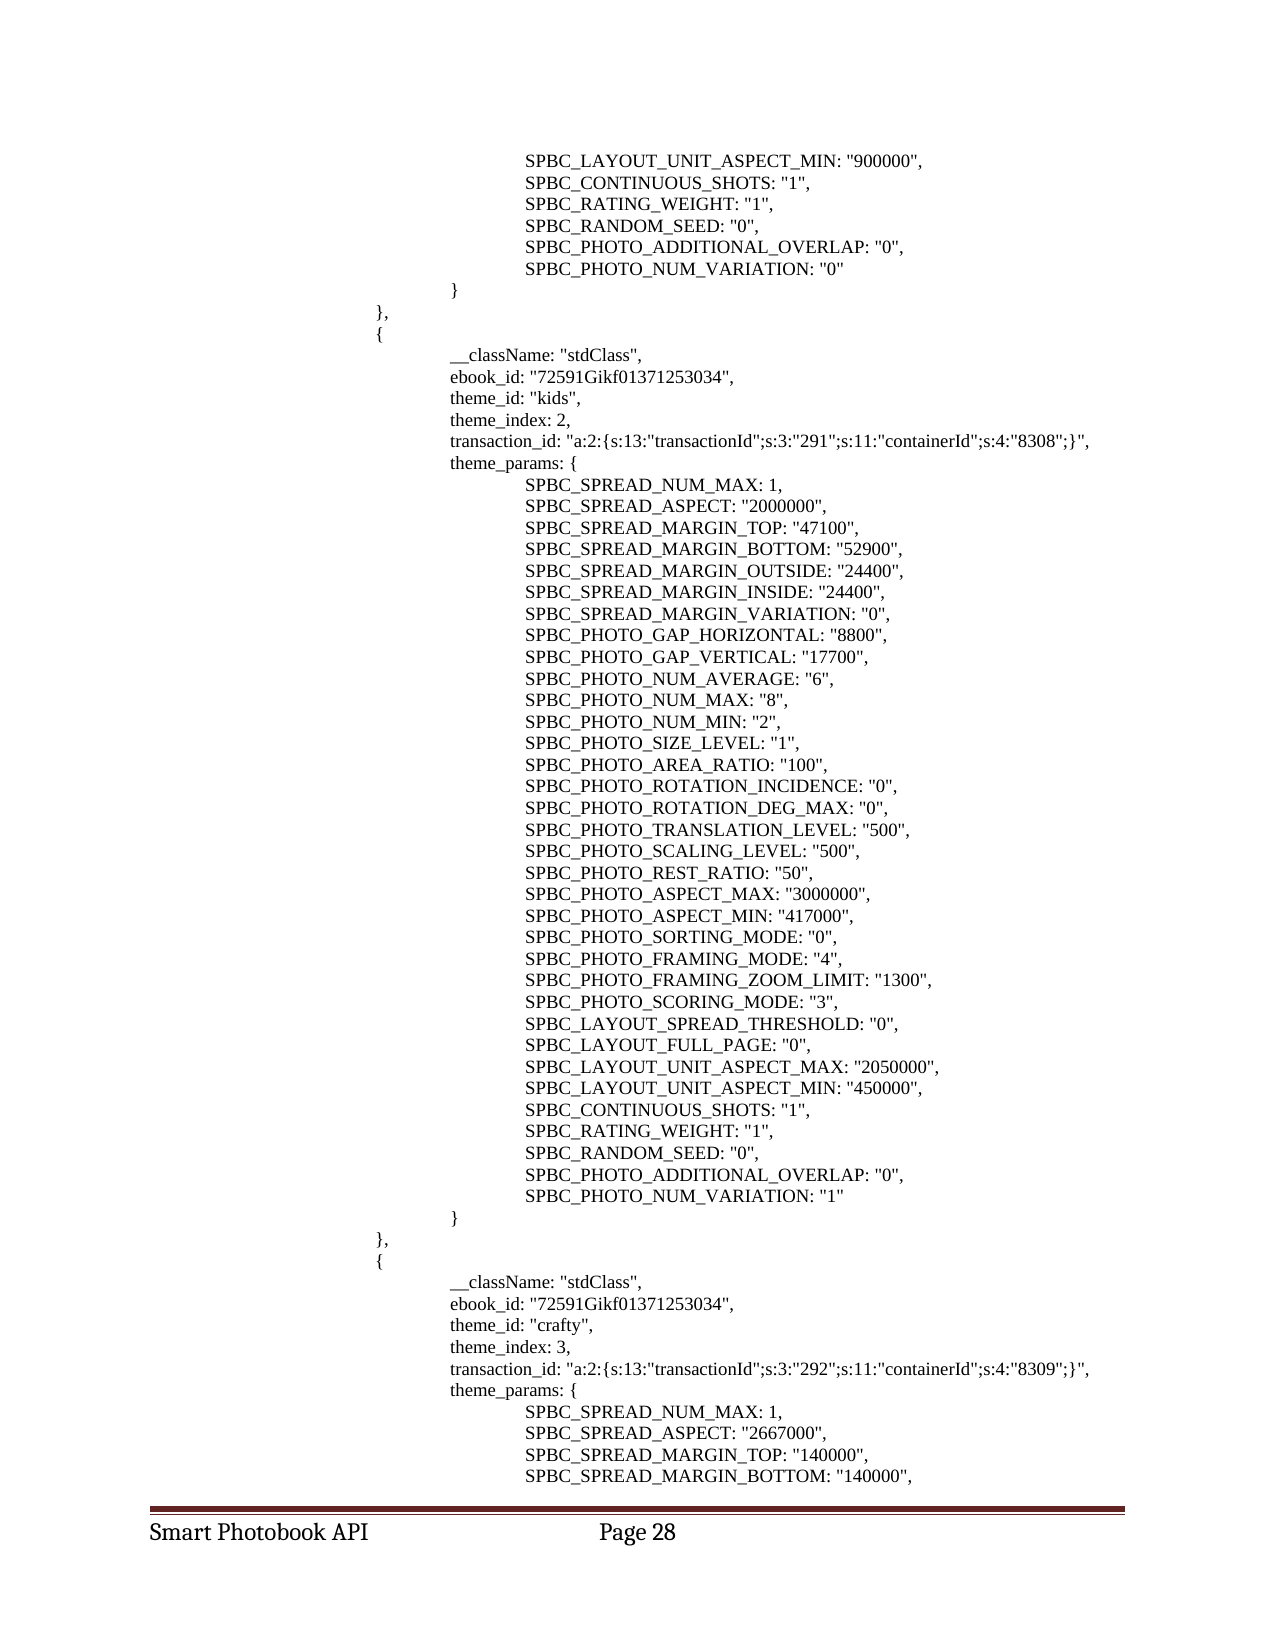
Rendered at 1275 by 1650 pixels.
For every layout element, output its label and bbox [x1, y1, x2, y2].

text [150, 150, 1125, 1487]
